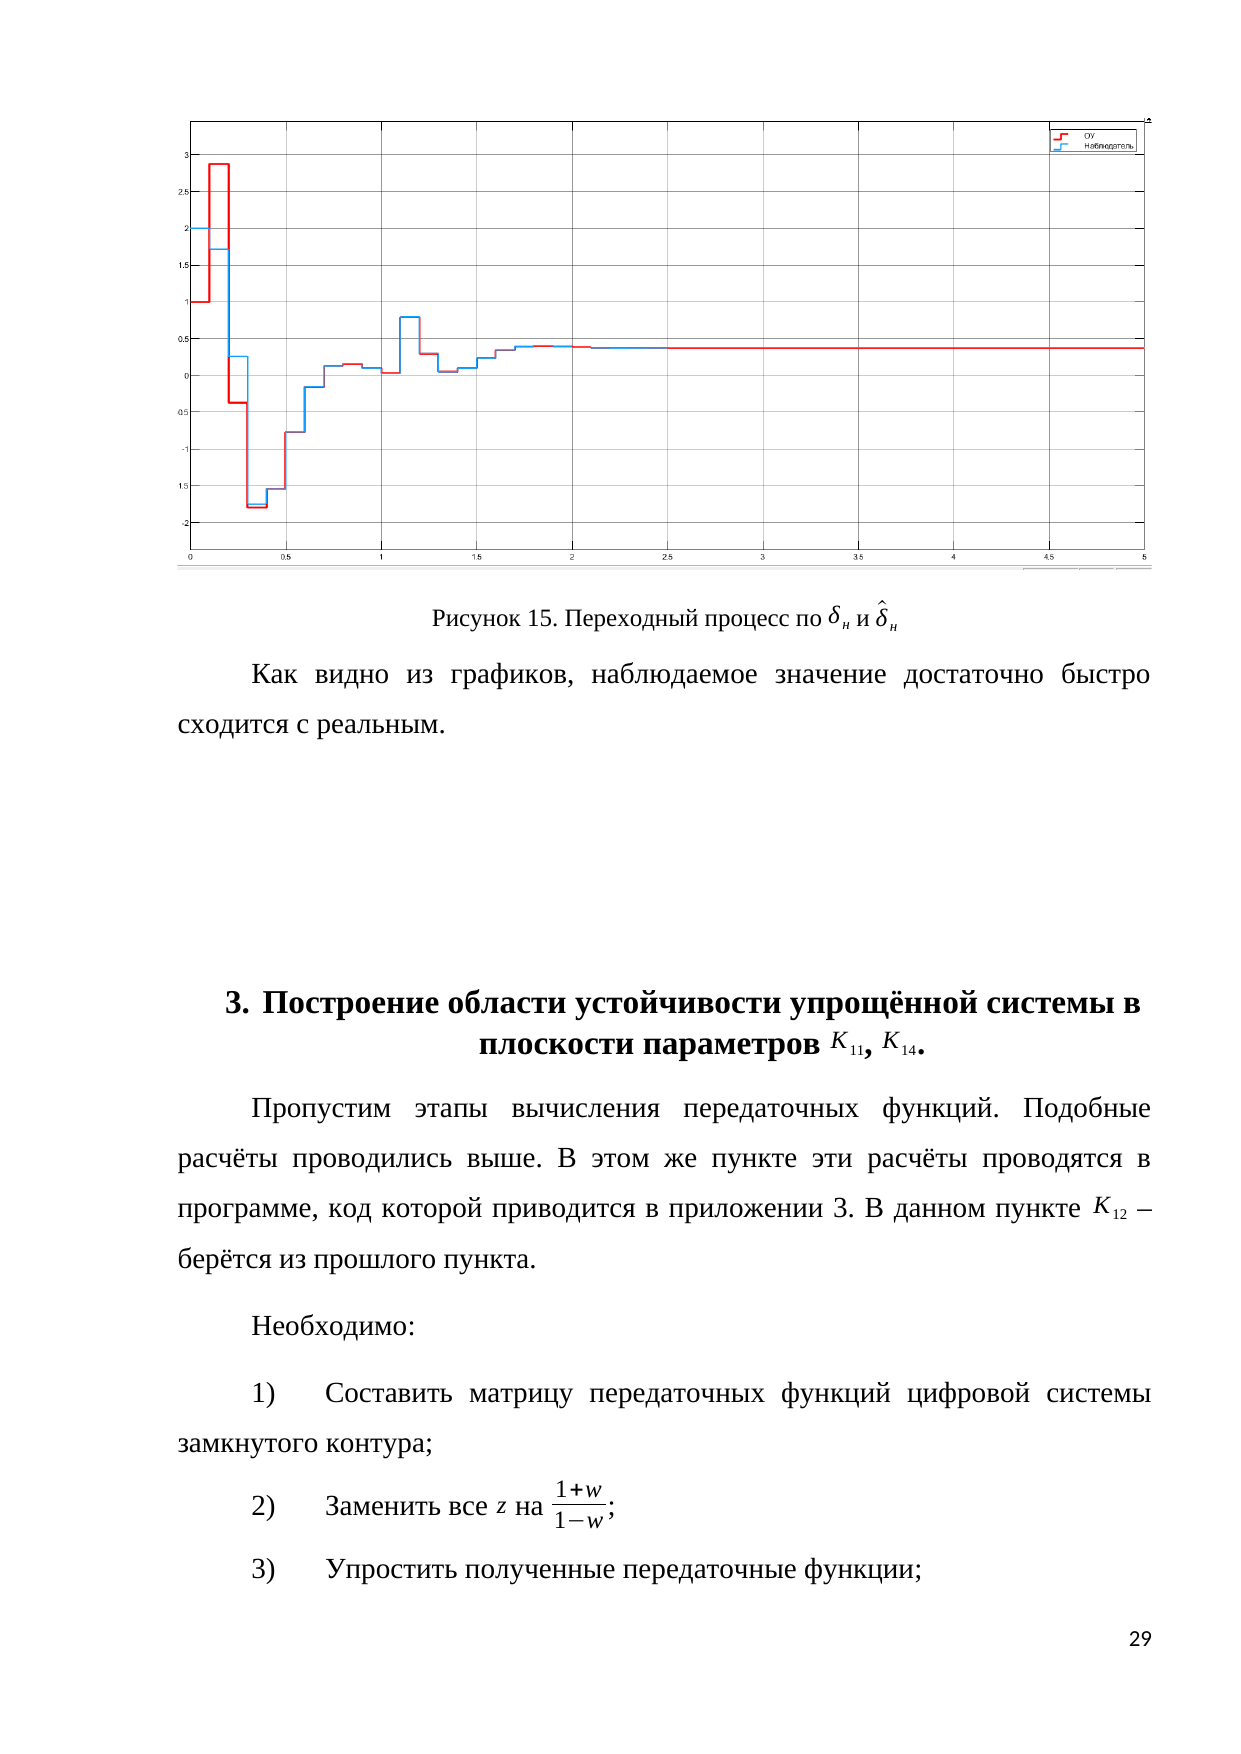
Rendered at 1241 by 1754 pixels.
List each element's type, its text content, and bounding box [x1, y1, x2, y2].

text Пропустим этапы вычисления передаточных функций. Подобные расчёты проводились выше. В этом же пункте эти расчёты проводятся в программе, код которой приводится в приложении 3. В данном пункте – берётся из прошлого пункта. [177, 1090, 1152, 1274]
text Как видно из графиков, наблюдаемое значение достаточно быстро сходится с реальным. [177, 656, 1152, 739]
list Заменить все на ; [177, 1476, 1152, 1534]
list Составить матрицу передаточных функций цифровой системы замкнутого контура; [177, 1375, 1152, 1459]
picture [177, 118, 1152, 570]
text Рисунок 15. Переходный процесс по и [177, 600, 1152, 635]
list Упростить полученные передаточные функции; [177, 1551, 1152, 1585]
subtitle Построение области устойчивости упрощённой системы в плоскости параметров , . [215, 982, 1152, 1062]
text Необходимо: [177, 1308, 1152, 1341]
